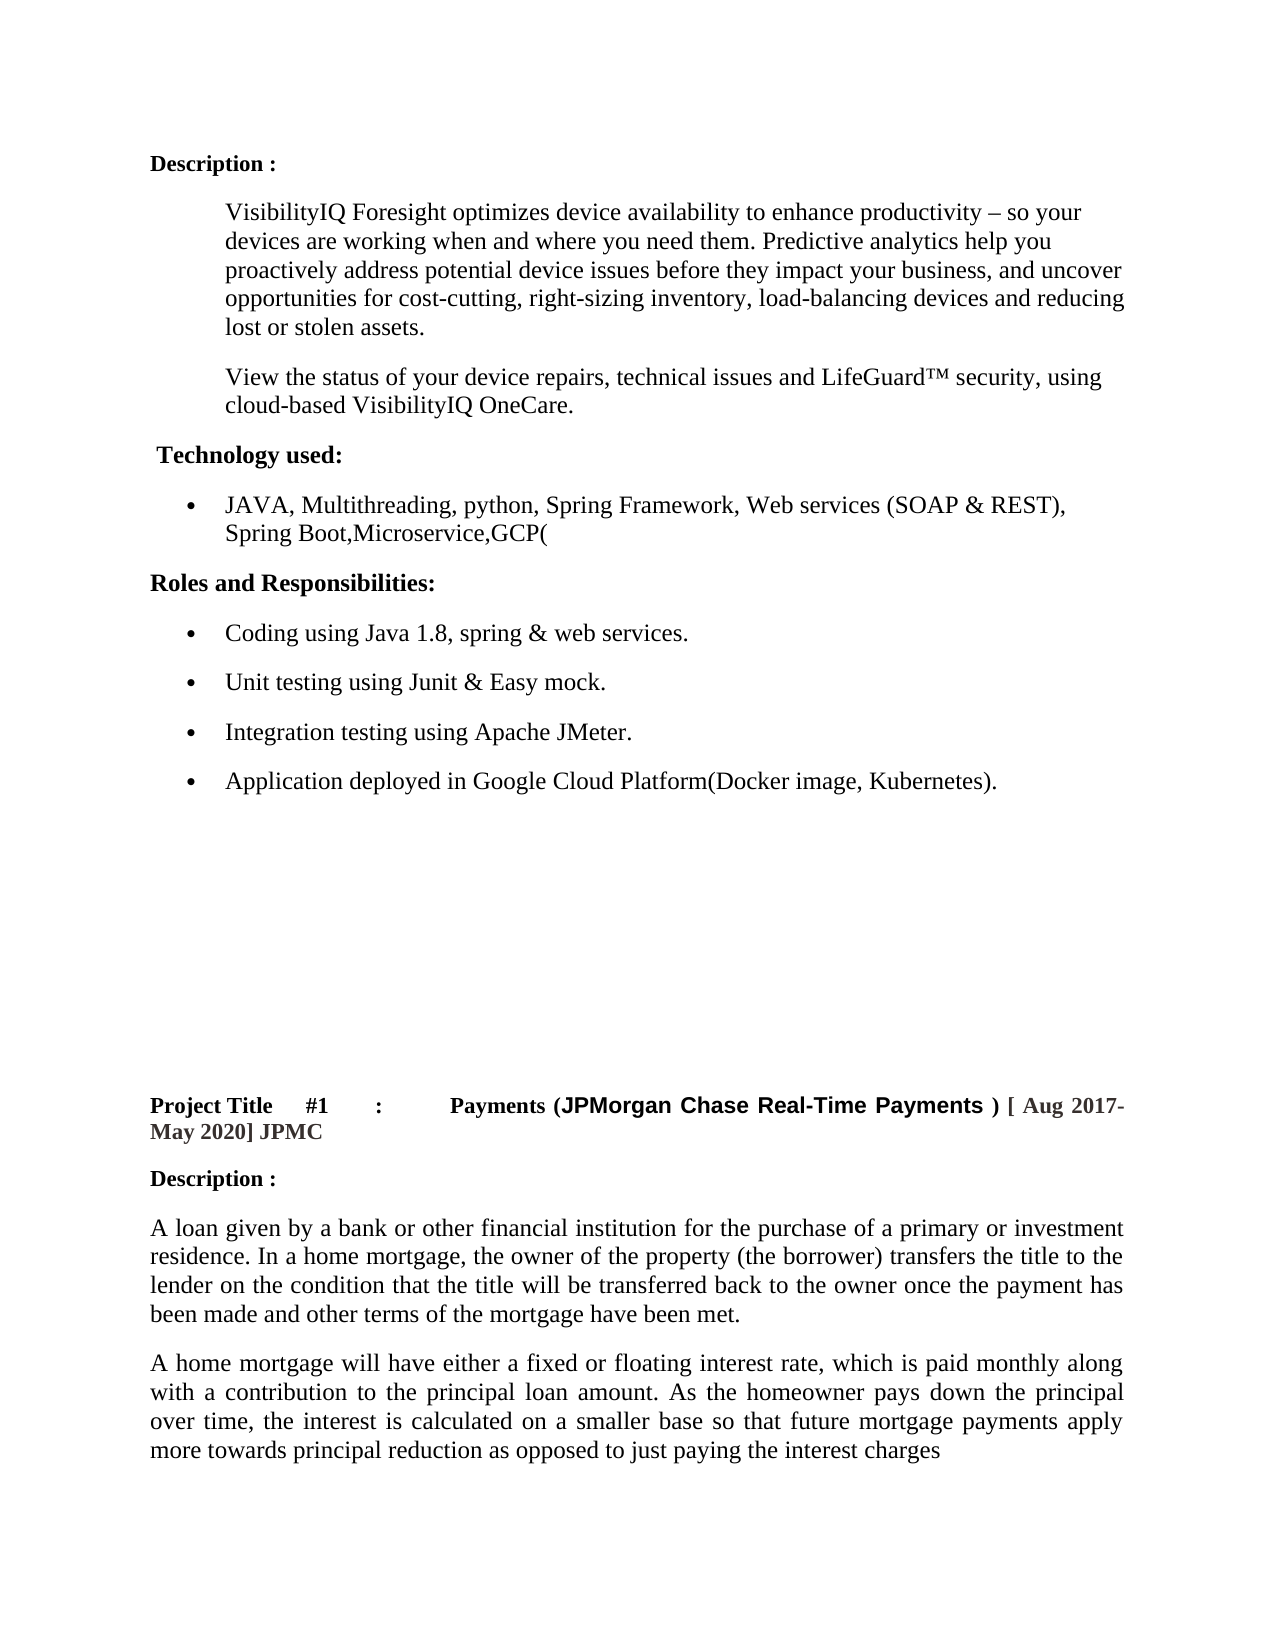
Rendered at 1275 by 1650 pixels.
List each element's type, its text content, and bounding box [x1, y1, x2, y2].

list Application deployed in Google Cloud Platform(Docker image, Kubernetes). [187, 766, 1125, 795]
text Technology used: [150, 440, 1125, 469]
list Coding using Java 1.8, spring & web services. [187, 618, 1125, 646]
list JAVA, Multithreading, python, Spring Framework, Web services (SOAP & REST), Spring Boot,Microservice,GCP( [187, 490, 1125, 547]
list Unit testing using Junit & Easy mock. [187, 667, 1125, 696]
text View the status of your device repairs, technical issues and LifeGuard™ security, using cloud-based VisibilityIQ OneCare. [225, 362, 1125, 419]
text A loan given by a bank or other financial institution for the purchase of a primary or investment residence. In a home mortgage, the owner of the property (the borrower) transfers the title to the lender on the condition that the title will be transferred back to the owner once the payment has been made and other terms of the mortgage have been met. [150, 1213, 1125, 1328]
list Integration testing using Apache JMeter. [187, 717, 1125, 746]
text Description : [150, 150, 1125, 176]
text A home mortgage will have either a fixed or floating interest rate, which is paid monthly along with a contribution to the principal loan amount. As the homeowner pays down the principal over time, the interest is calculated on a smaller base so that future mortgage payments apply more towards principal reduction as opposed to just paying the interest charges [150, 1348, 1125, 1463]
text Project Title #1 : Payments (JPMorgan Chase Real-Time Payments ) [ Aug 2017-May 2020] JPMC [150, 1092, 1125, 1145]
text Roles and Responsibilities: [150, 568, 1125, 597]
text Description : [150, 1166, 1125, 1192]
text VisibilityIQ Foresight optimizes device availability to enhance productivity – so your devices are working when and where you need them. Predictive analytics help you proactively address potential device issues before they impact your business, and uncover opportunities for cost-cutting, right-sizing inventory, load-balancing devices and reducing lost or stolen assets. [225, 197, 1125, 341]
